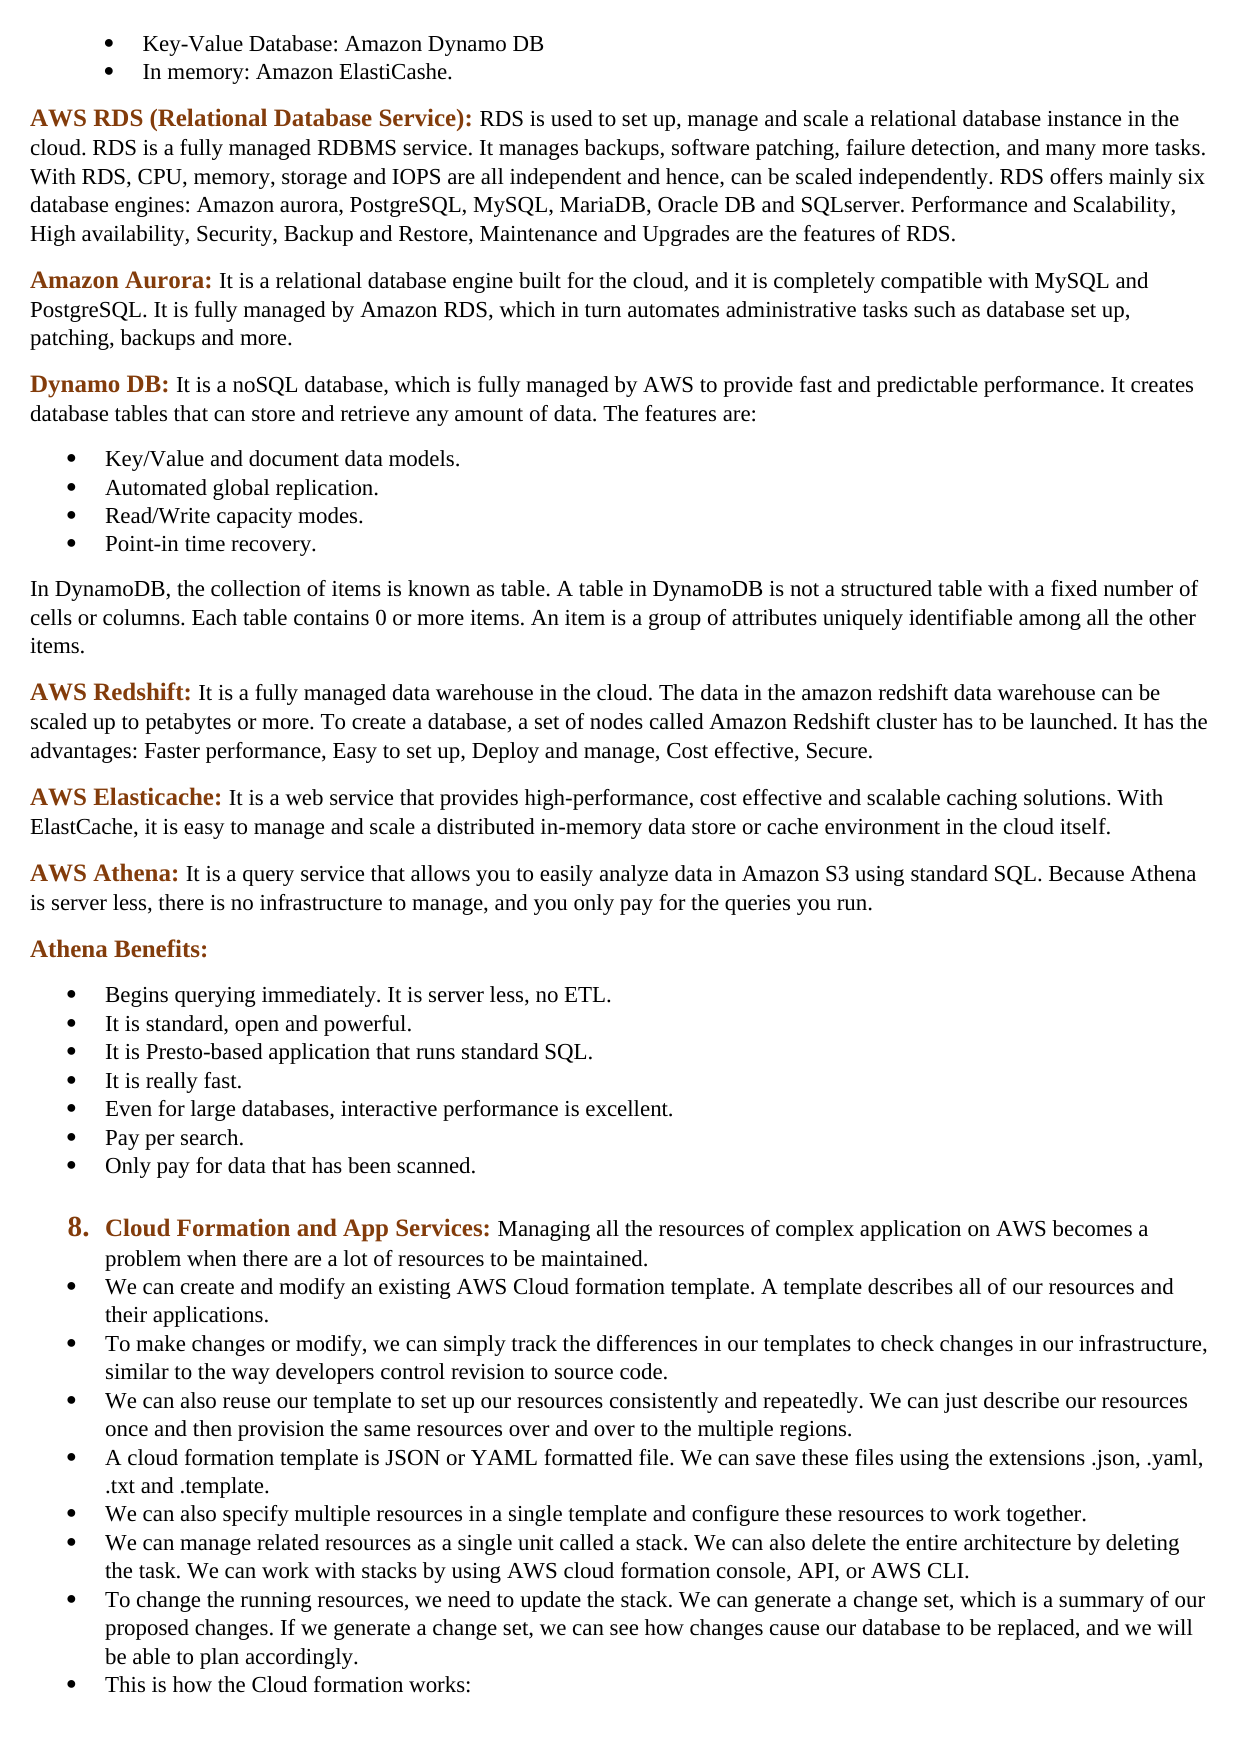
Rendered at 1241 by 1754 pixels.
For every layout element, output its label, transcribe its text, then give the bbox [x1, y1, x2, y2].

text Athena Benefits: [30, 934, 1210, 962]
text AWS Redshift: It is a fully managed data warehouse in the cloud. The data in the amazon redshift data warehouse can be scaled up to petabytes or more. To create a database, a set of nodes called Amazon Redshift cluster has to be launched. It has the advantages: Faster performance, Easy to set up, Deploy and manage, Cost effective, Secure. [30, 677, 1210, 763]
list This is how the Cloud formation works: [67, 1671, 1210, 1697]
list In memory: Amazon ElastiCashe. [105, 58, 1210, 85]
list Even for large databases, interactive performance is excellent. [67, 1095, 1210, 1122]
list We can also specify multiple resources in a single template and configure these resources to work together. [67, 1501, 1210, 1527]
list It is standard, open and powerful. [67, 1010, 1210, 1036]
list Only pay for data that has been scanned. [67, 1152, 1210, 1178]
list Cloud Formation and App Services: Managing all the resources of complex application on AWS becomes a problem when there are a lot of resources to be maintained. [67, 1209, 1210, 1271]
list It is really fast. [67, 1067, 1210, 1093]
text In DynamoDB, the collection of items is known as table. A table in DynamoDB is not a structured table with a fixed number of cells or columns. Each table contains 0 or more items. An item is a group of attributes uniquely identifiable among all the other items. [30, 576, 1210, 659]
list To change the running resources, we need to update the stack. We can generate a change set, which is a summary of our proposed changes. If we generate a change set, we can see how changes cause our database to be replaced, and we will be able to plan accordingly. [67, 1586, 1210, 1669]
list Automated global replication. [67, 473, 1210, 500]
list Begins querying immediately. It is server less, no ETL. [67, 981, 1210, 1008]
list Key/Value and document data models. [67, 445, 1210, 471]
list Point-in time recovery. [67, 530, 1210, 557]
list Pay per search. [67, 1124, 1210, 1150]
list Key-Value Database: Amazon Dynamo DB [105, 30, 1210, 56]
list A cloud formation template is JSON or YAML formatted file. We can save these files using the extensions .json, .yaml, .txt and .template. [67, 1444, 1210, 1498]
text Dynamo DB: It is a noSQL database, which is fully managed by AWS to provide fast and predictable performance. It creates database tables that can store and retrieve any amount of data. The features are: [30, 369, 1210, 426]
list To make changes or modify, we can simply track the differences in our templates to check changes in our infrastructure, similar to the way developers control revision to source code. [67, 1330, 1210, 1385]
text Amazon Aurora: It is a relational database engine built for the cloud, and it is completely compatible with MySQL and PostgreSQL. It is fully managed by Amazon RDS, which in turn automates administrative tasks such as database set up, patching, backups and more. [30, 265, 1210, 350]
text AWS Athena: It is a query service that allows you to easily analyze data in Amazon S3 using standard SQL. Because Athena is server less, there is no infrastructure to manage, and you only pay for the queries you run. [30, 858, 1210, 915]
list We can create and modify an existing AWS Cloud formation template. A template describes all of our resources and their applications. [67, 1273, 1210, 1328]
list Read/Write capacity modes. [67, 502, 1210, 528]
list We can manage related resources as a single unit called a stack. We can also delete the entire architecture by deleting the task. We can work with stacks by using AWS cloud formation console, API, or AWS CLI. [67, 1529, 1210, 1584]
list We can also reuse our template to set up our resources consistently and repeatedly. We can just describe our resources once and then provision the same resources over and over to the multiple regions. [67, 1387, 1210, 1442]
text AWS Elasticache: It is a web service that provides high-performance, cost effective and scalable caching solutions. With ElastCache, it is easy to manage and scale a distributed in-memory data store or cache environment in the cloud itself. [30, 782, 1210, 839]
text AWS RDS (Relational Database Service): RDS is used to set up, manage and scale a relational database instance in the cloud. RDS is a fully managed RDBMS service. It manages backups, software patching, failure detection, and many more tasks. With RDS, CPU, memory, storage and IOPS are all independent and hence, can be scaled independently. RDS offers mainly six database engines: Amazon aurora, PostgreSQL, MySQL, MariaDB, Oracle DB and SQLserver. Performance and Scalability, High availability, Security, Backup and Restore, Maintenance and Upgrades are the features of RDS. [30, 103, 1210, 246]
list It is Presto-based application that runs standard SQL. [67, 1038, 1210, 1065]
